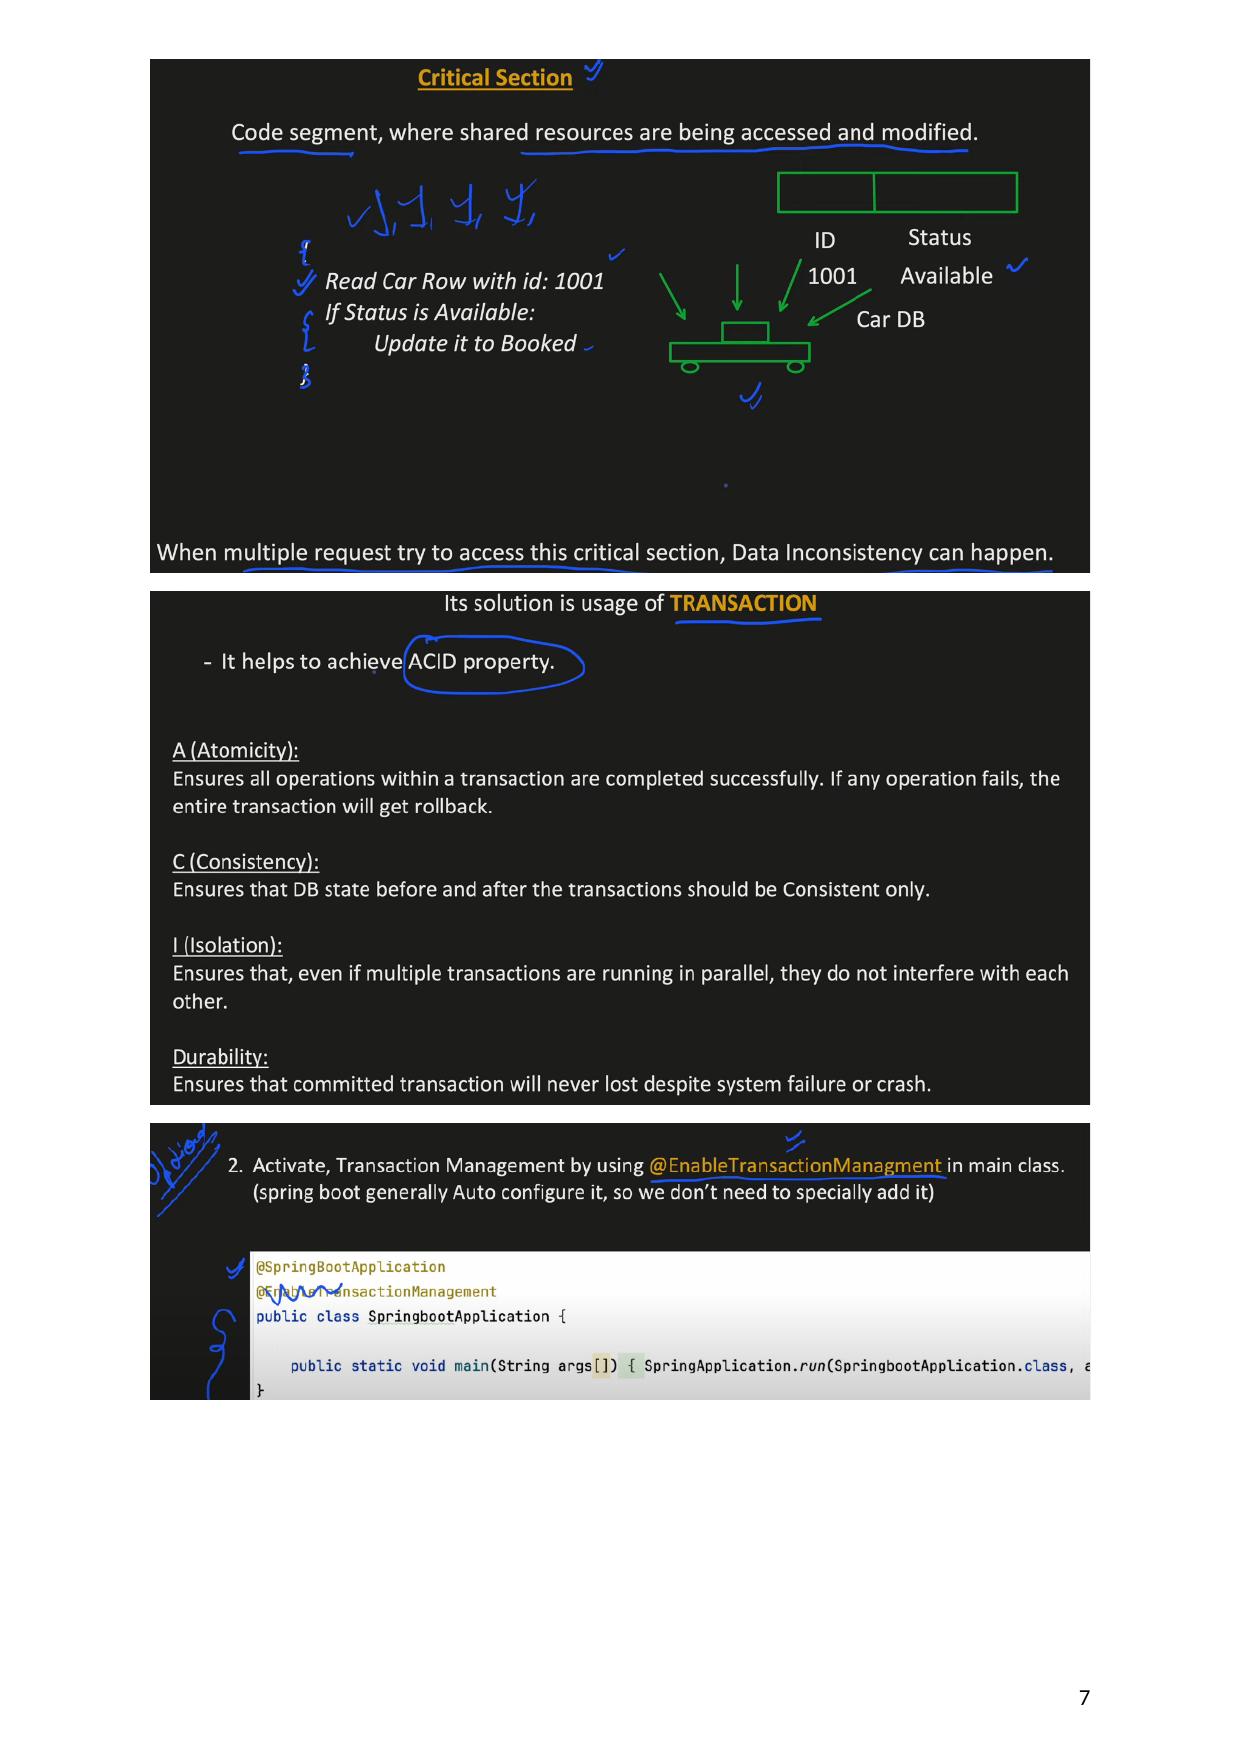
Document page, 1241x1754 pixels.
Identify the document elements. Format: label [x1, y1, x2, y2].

picture [150, 1123, 1091, 1400]
picture [150, 591, 1091, 1105]
picture [150, 59, 1091, 573]
